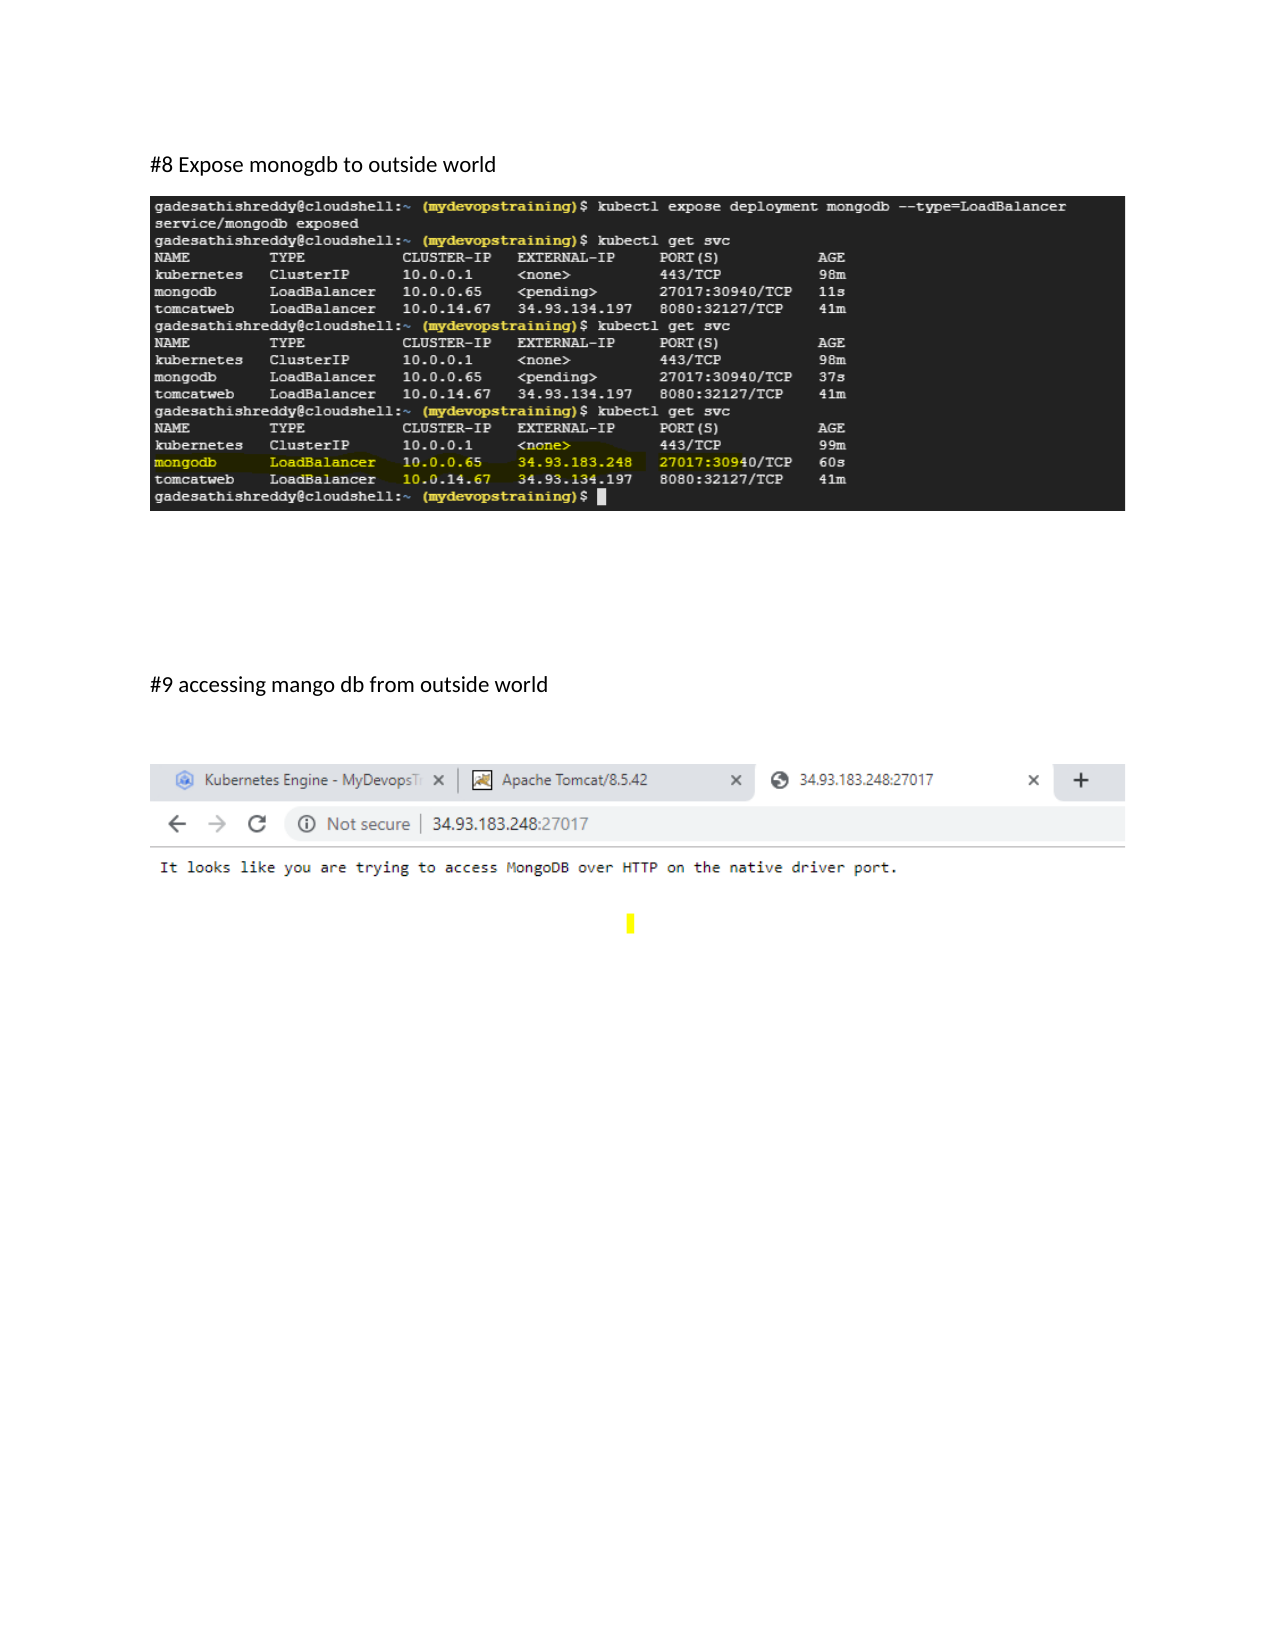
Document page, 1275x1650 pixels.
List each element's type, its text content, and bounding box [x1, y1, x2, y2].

text #8 Expose monogdb to outside world [150, 150, 1125, 178]
picture [150, 196, 1125, 511]
picture [150, 764, 1125, 1107]
text #9 accessing mango db from outside world [150, 670, 1125, 698]
